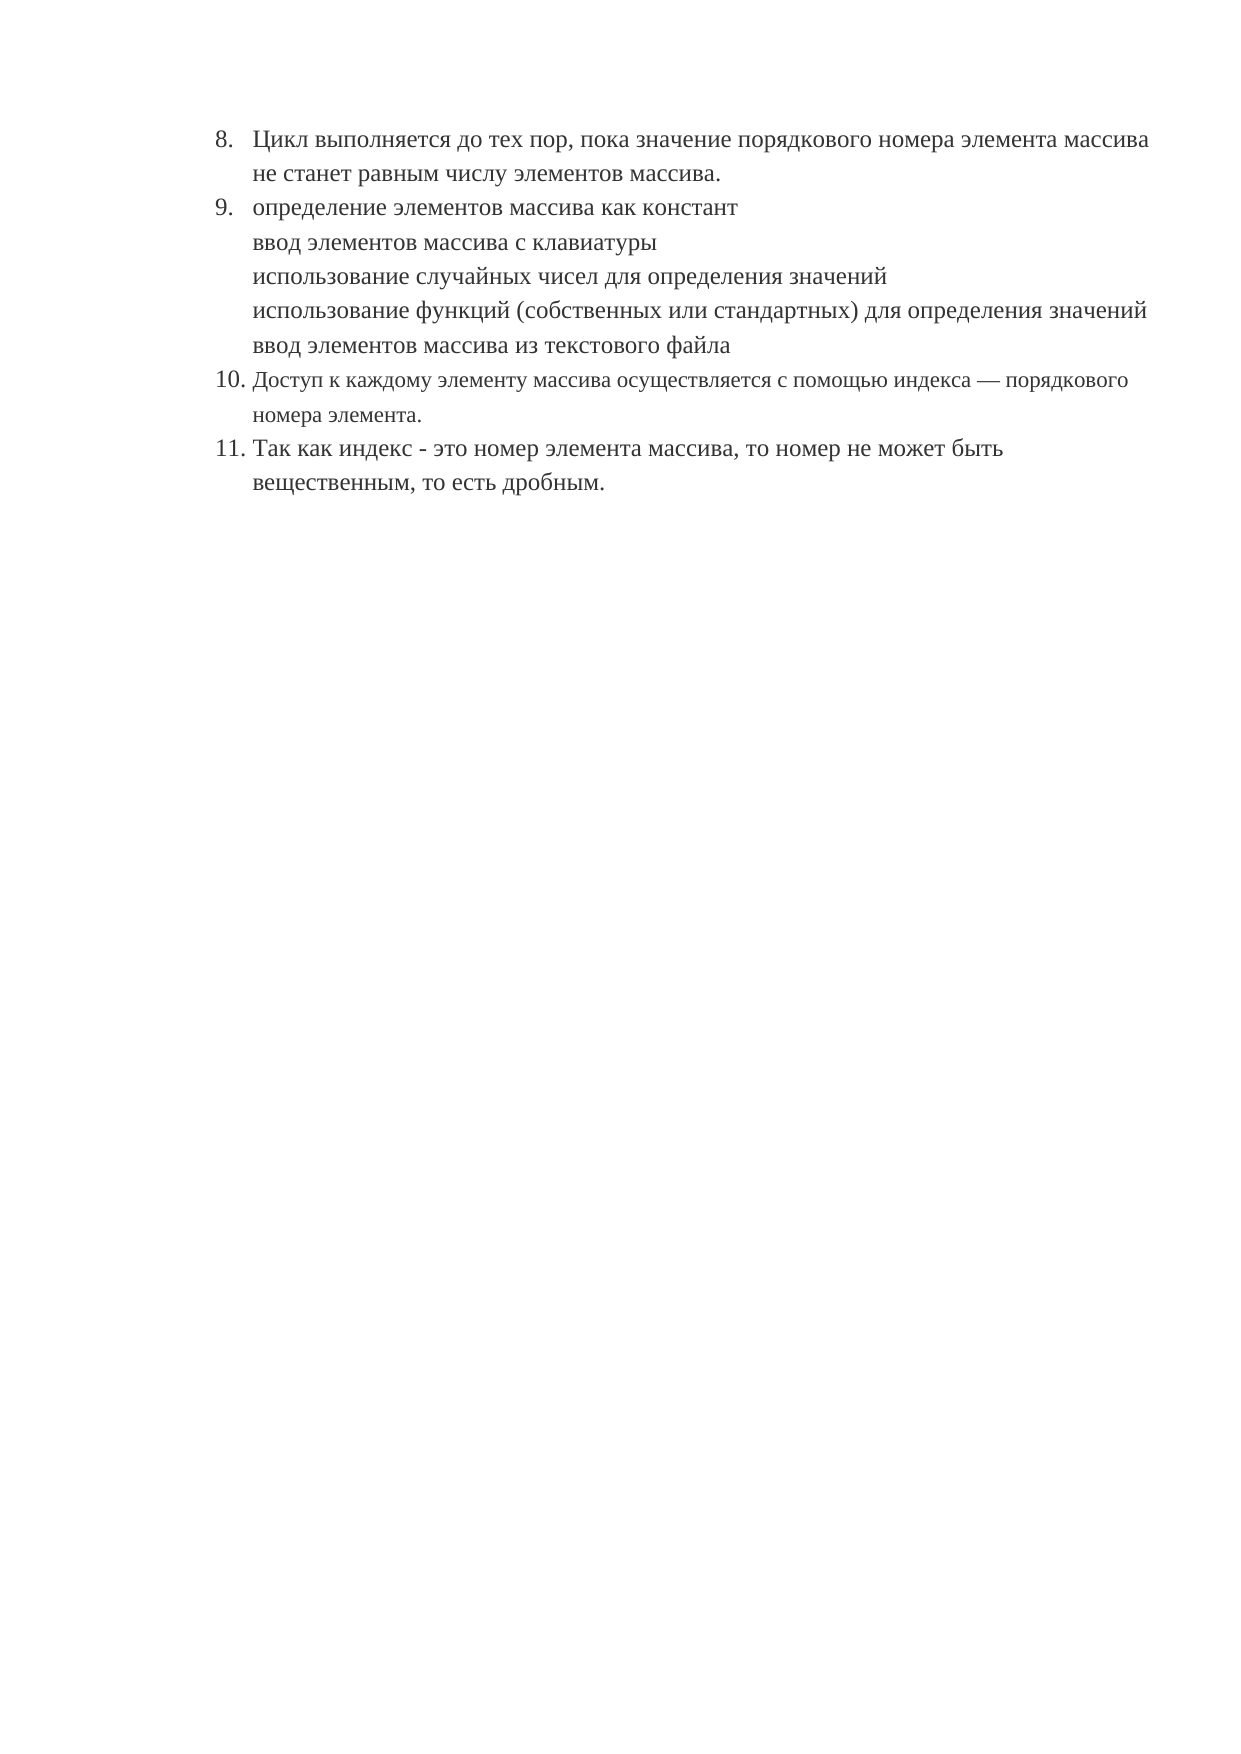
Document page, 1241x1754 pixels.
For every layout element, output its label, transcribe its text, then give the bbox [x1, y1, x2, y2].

list определение элементов массива как констант [215, 187, 1152, 221]
list Доступ к каждому элементу массива осуществляется с помощью индекса — порядкового номера элемента. [215, 359, 1152, 427]
list ввод элементов массива из текстового файла [252, 324, 1152, 359]
list Так как индекс - это номер элемента массива, то номер не может быть вещественным, то есть дробным. [215, 427, 1152, 496]
list Цикл выполняется до тех пор, пока значение порядкового номера элемента массива не станет равным числу элементов массива. [215, 118, 1152, 187]
list ввод элементов массива с клавиатуры [252, 221, 1152, 256]
list использование функций (собственных или стандартных) для определения значений [252, 290, 1152, 324]
list использование случайных чисел для определения значений [252, 256, 1152, 290]
